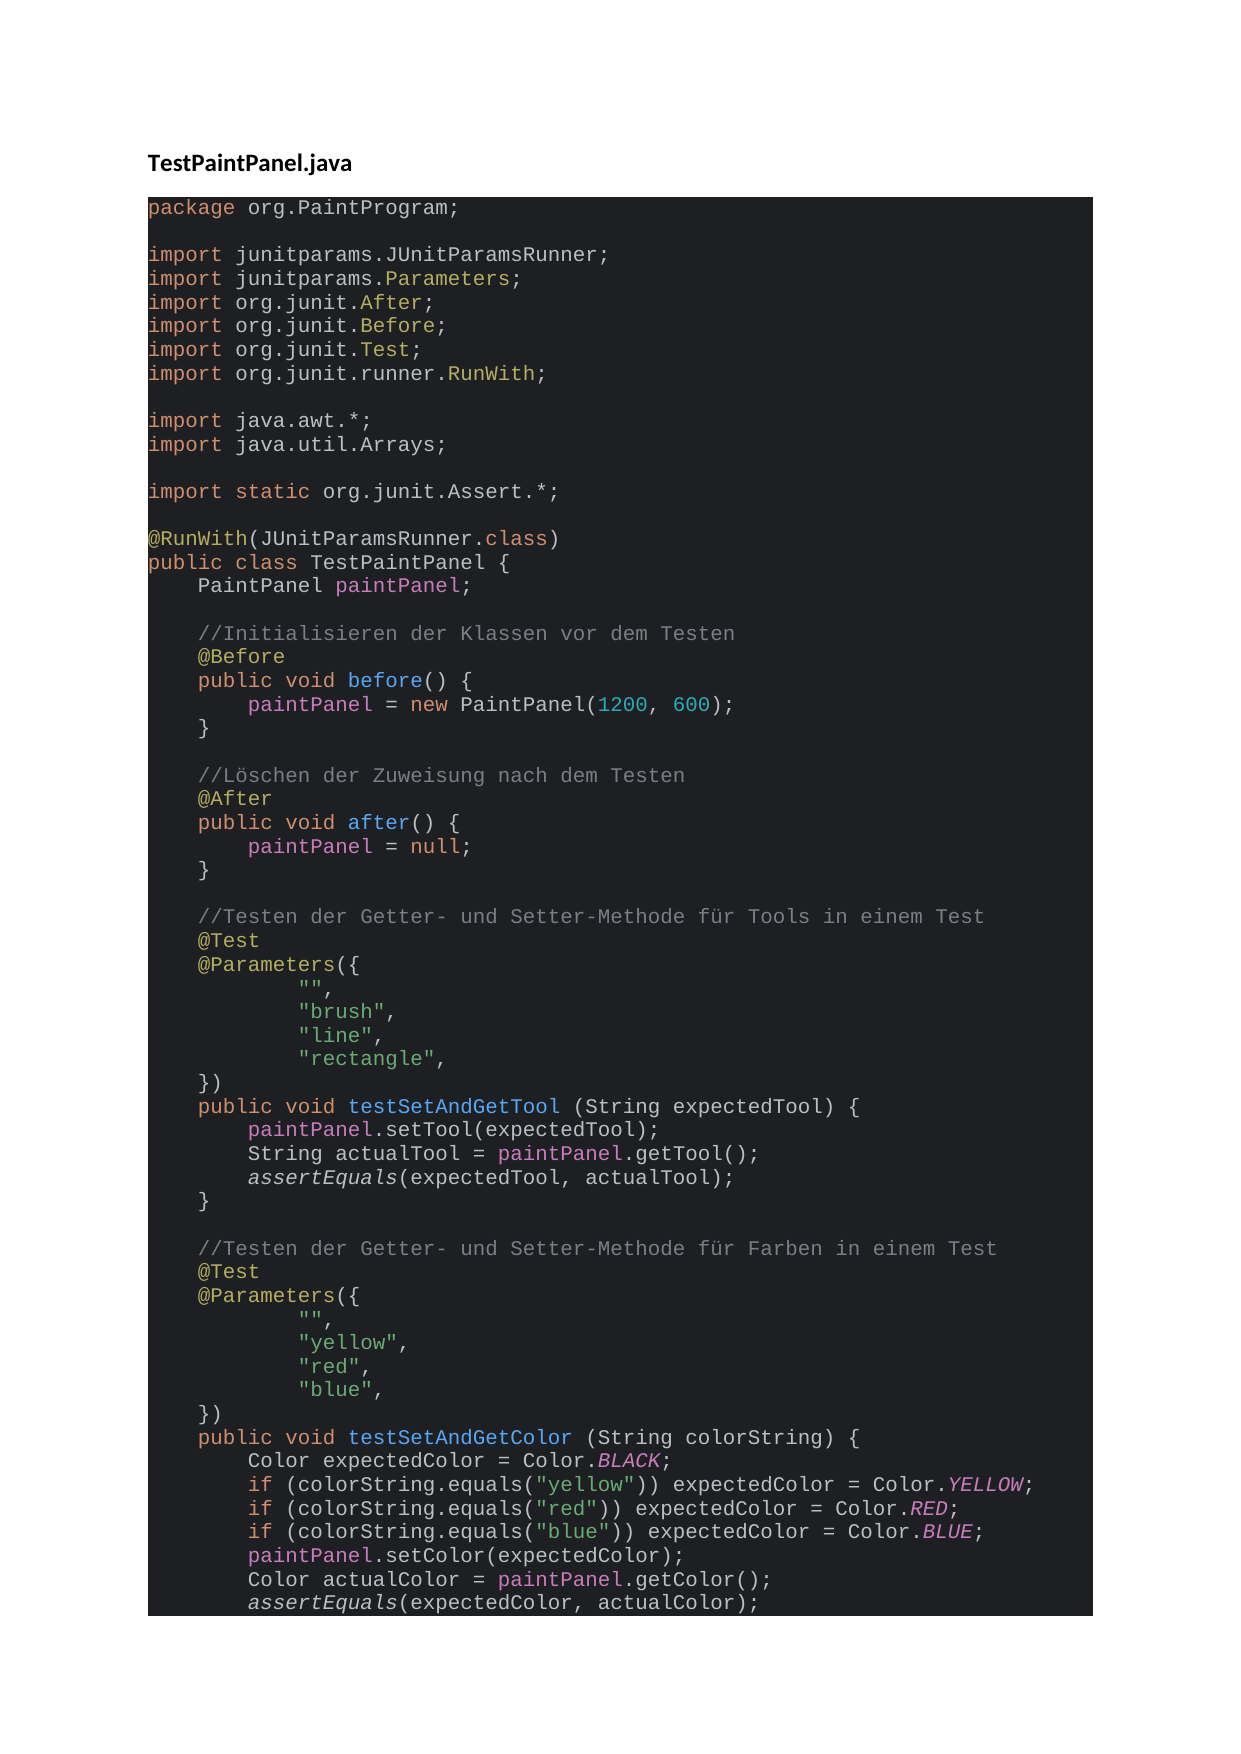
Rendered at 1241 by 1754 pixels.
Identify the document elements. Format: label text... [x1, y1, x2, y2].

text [148, 197, 1093, 1616]
text TestPaintPanel.java [148, 148, 1093, 178]
